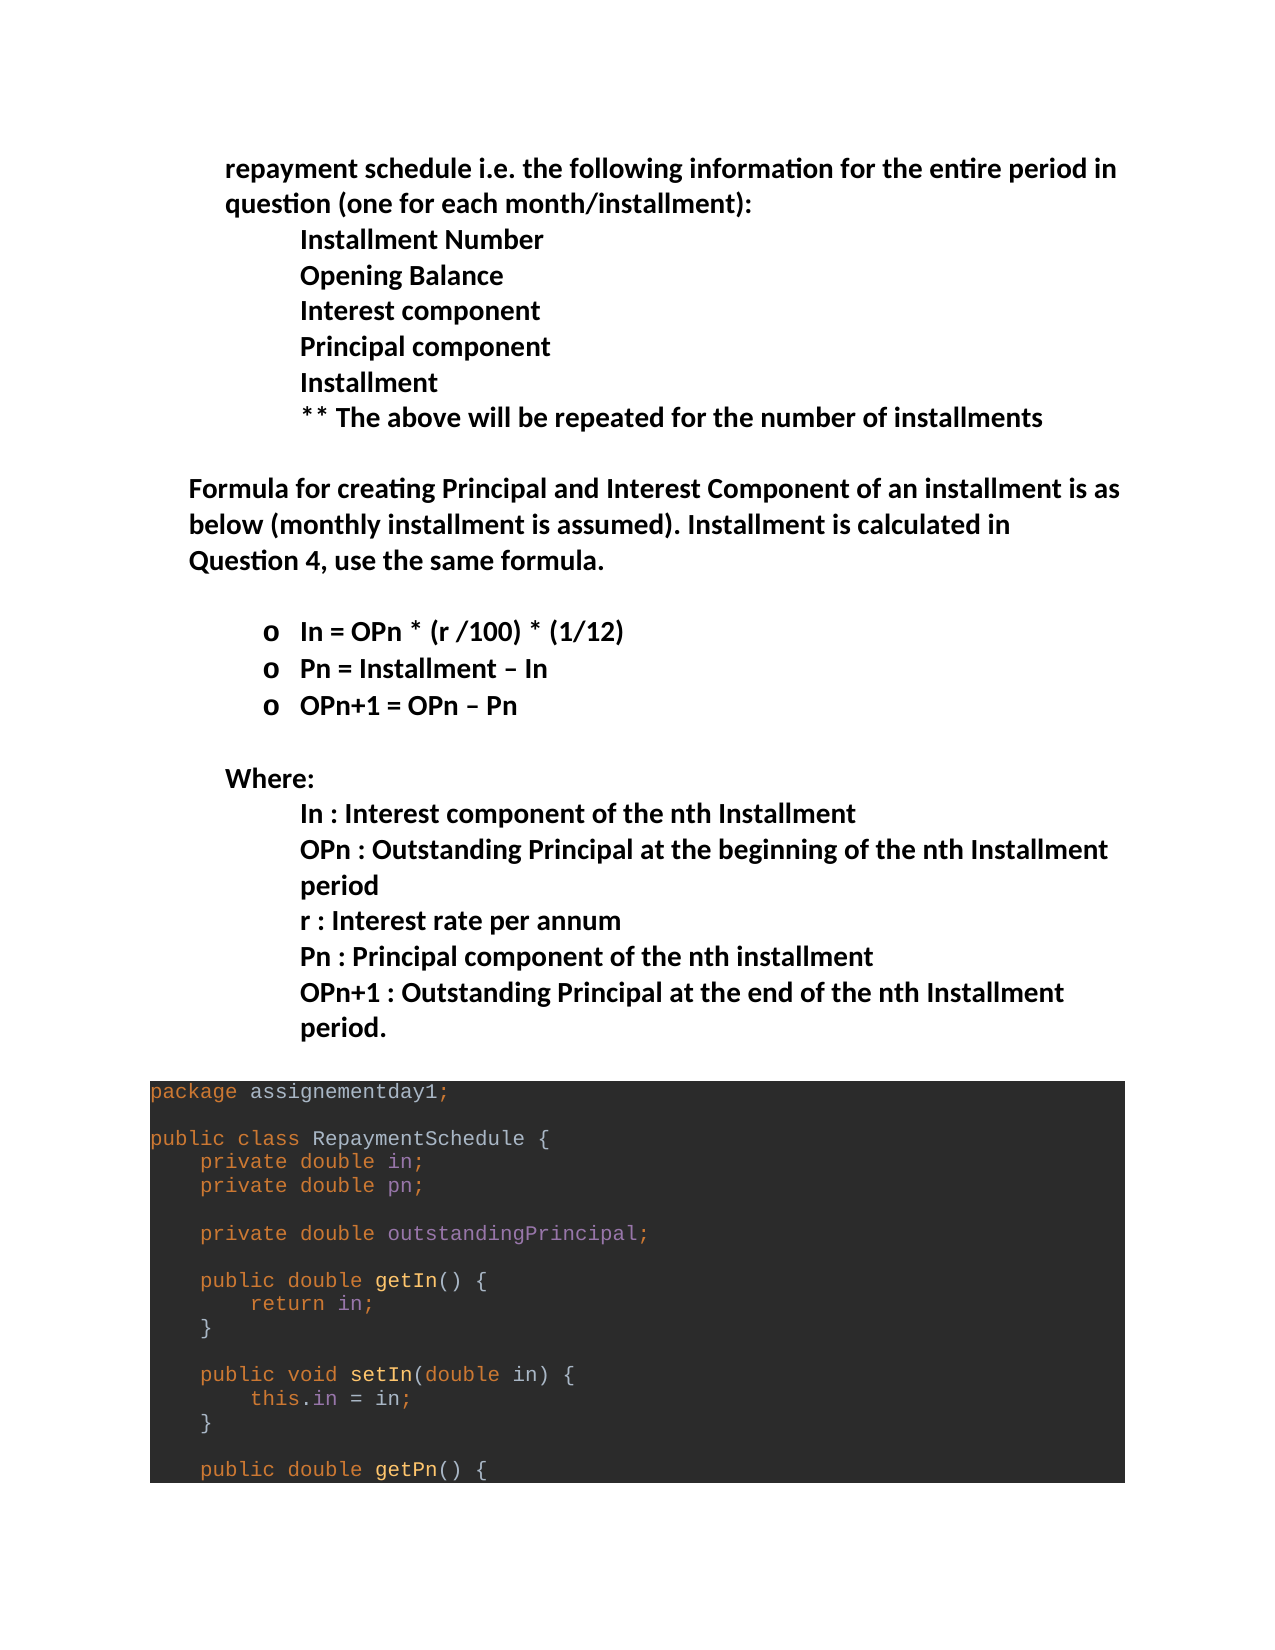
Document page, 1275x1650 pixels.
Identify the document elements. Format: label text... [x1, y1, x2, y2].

text Opening Balance [300, 257, 1125, 292]
text r : Interest rate per annum [300, 902, 1125, 938]
text OPn : Outstanding Principal at the beginning of the nth Installment period [300, 831, 1125, 902]
text Formula for creating Principal and Interest Component of an installment is as below (monthly installment is assumed). Installment is calculated in Question 4, use the same formula. [188, 471, 1125, 577]
text ** The above will be repeated for the number of installments [300, 399, 1125, 435]
text Principal component [300, 328, 1125, 364]
list OPn+1 = OPn – Pn [262, 687, 1125, 724]
text Pn : Principal component of the nth installment [300, 938, 1125, 974]
list Pn = Installment – In [262, 650, 1125, 687]
text Where: [225, 760, 1125, 796]
text In : Interest component of the nth Installment [300, 796, 1125, 831]
text Installment Number [300, 221, 1125, 257]
text OPn+1 : Outstanding Principal at the end of the nth Installment period. [300, 974, 1125, 1045]
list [187, 150, 1125, 221]
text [150, 1081, 1125, 1483]
list In = OPn * (r /100) * (1/12) [262, 613, 1125, 650]
text Interest component [300, 292, 1125, 328]
text Installment [300, 364, 1125, 399]
